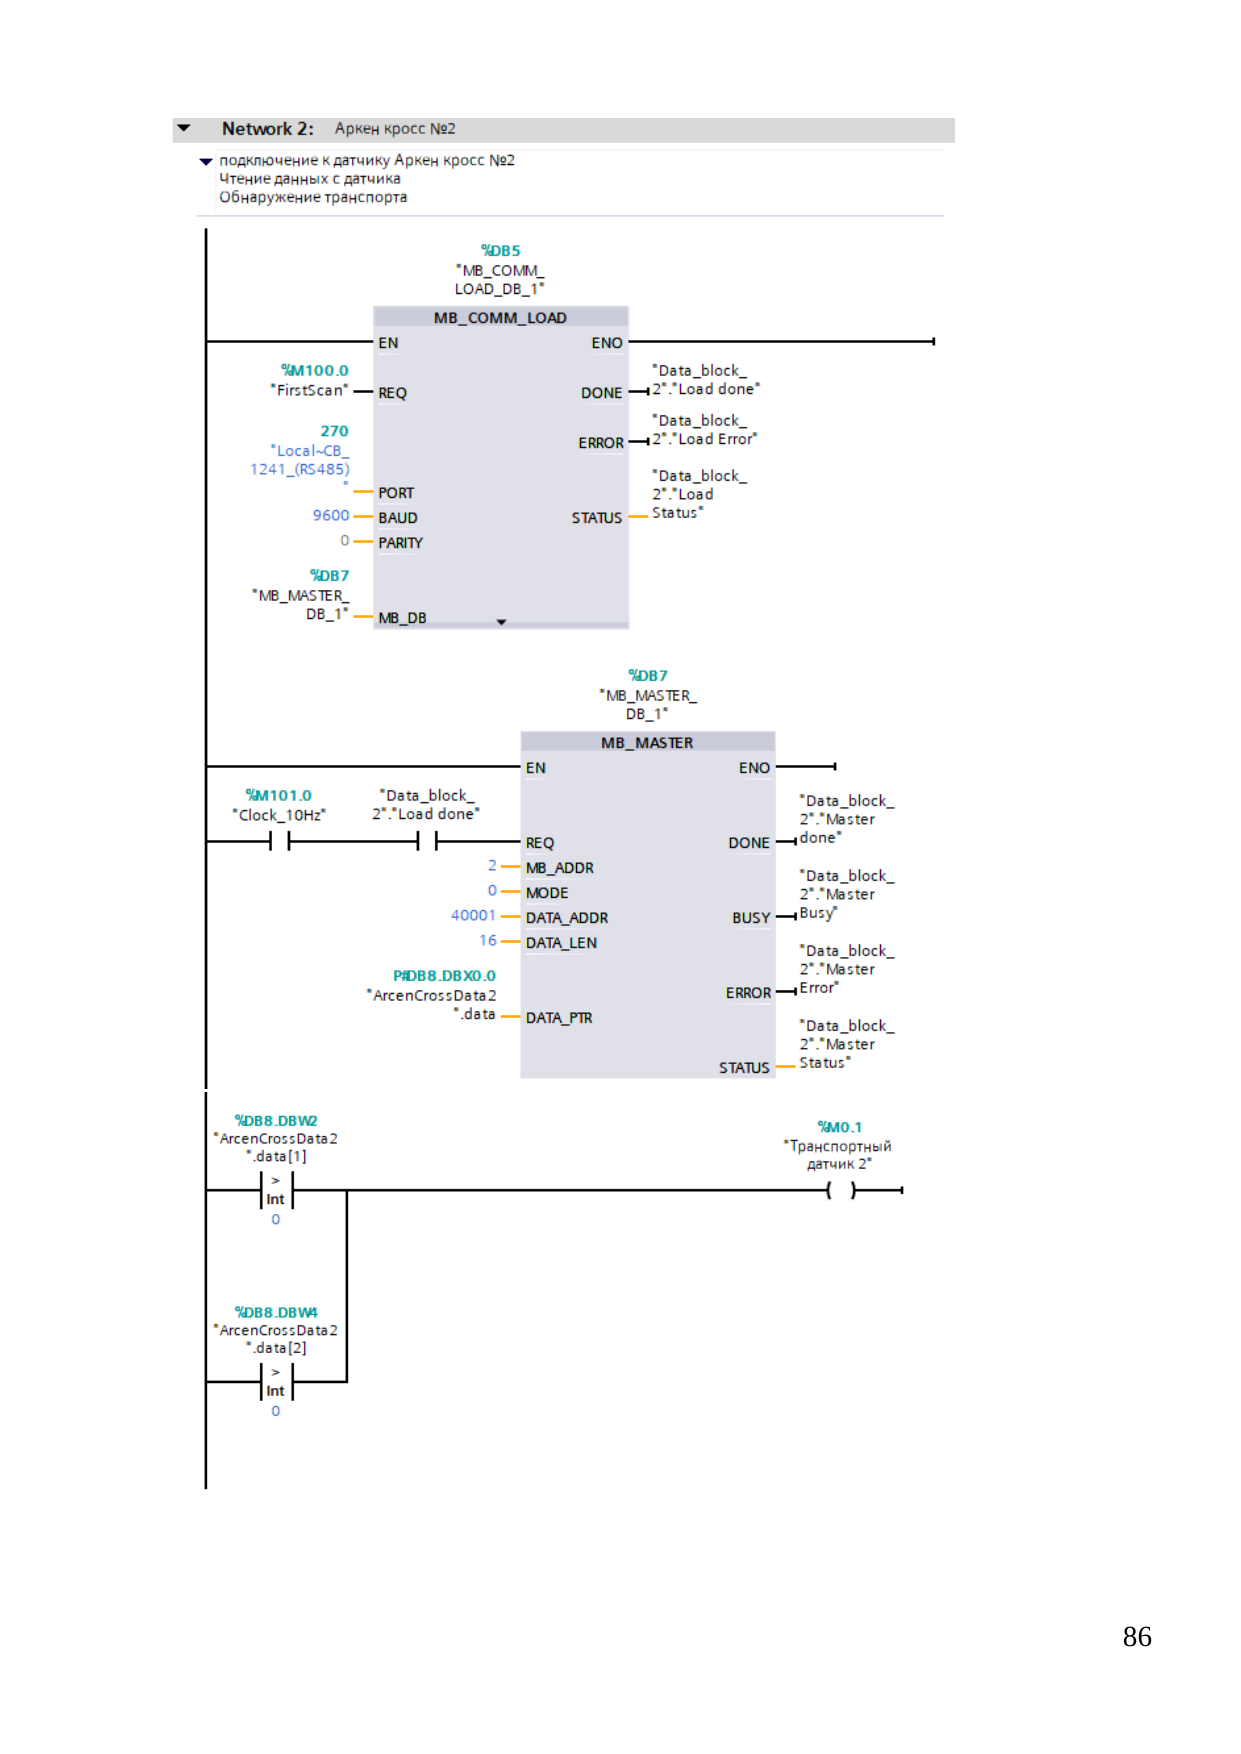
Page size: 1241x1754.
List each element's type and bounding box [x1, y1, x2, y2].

picture [172, 1092, 916, 1493]
picture [172, 118, 955, 1089]
